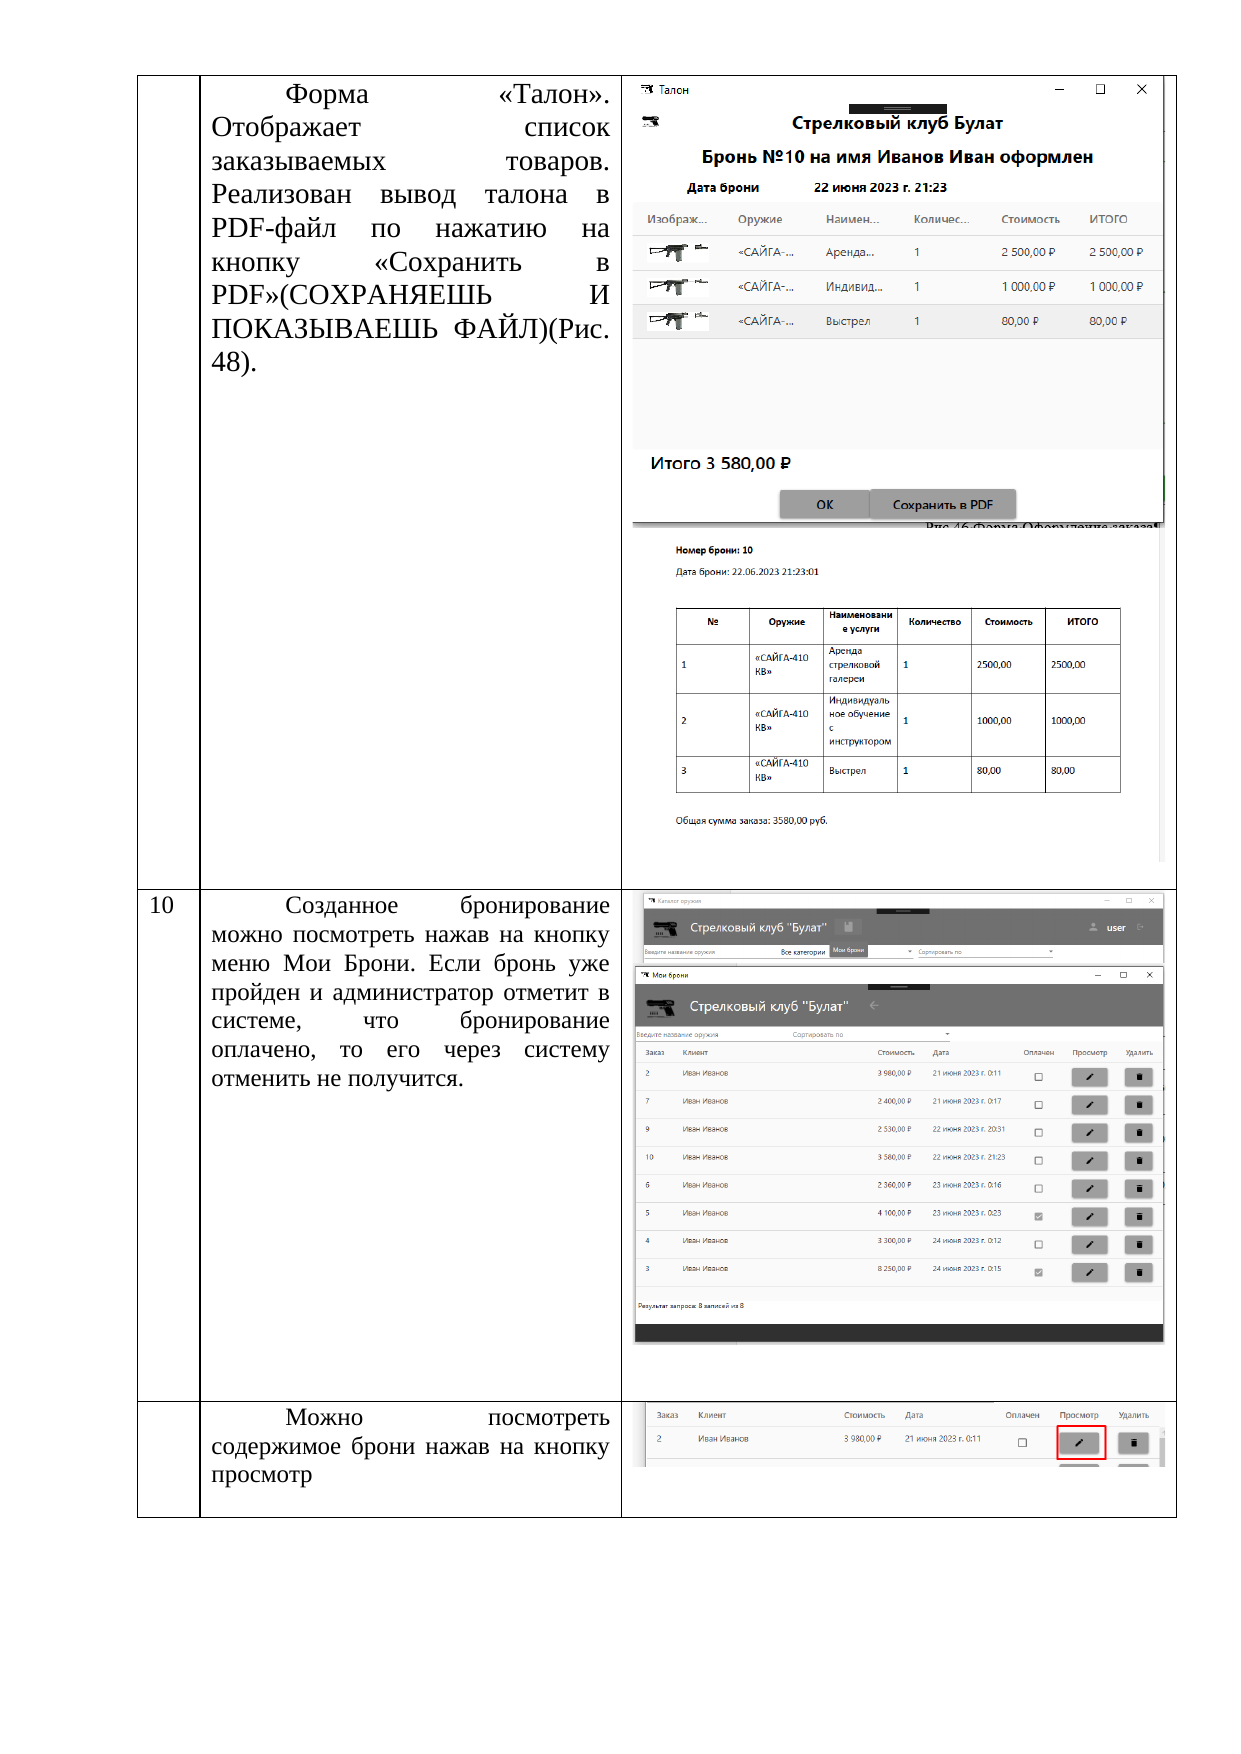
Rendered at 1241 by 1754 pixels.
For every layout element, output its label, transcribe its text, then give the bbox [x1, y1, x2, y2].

table_cell Форма «Талон». Отображает список заказываемых товаров. Реализован вывод талона в PDF-файл по нажатию на кнопку «Сохранить в PDF»(СОХРАНЯЕШЬ И ПОКАЗЫВАЕШЬ ФАЙЛ)(Рис. 48). [201, 76, 621, 889]
table_cell Созданное бронирование можно посмотреть нажав на кнопку меню Мои Брони. Если бронь уже пройден и администратор отметит в системе, что бронирование оплачено, то его через систему отменить не получится. [201, 890, 621, 1401]
table_cell [622, 1402, 1176, 1517]
picture [632, 76, 1166, 862]
table_cell 10 [138, 890, 199, 1401]
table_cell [201, 1402, 621, 1517]
table_cell [622, 890, 1176, 1401]
table_cell [138, 1402, 199, 1517]
picture [632, 890, 1166, 1345]
table_cell [622, 76, 1176, 889]
table_cell [138, 76, 199, 889]
picture [632, 1402, 1166, 1467]
